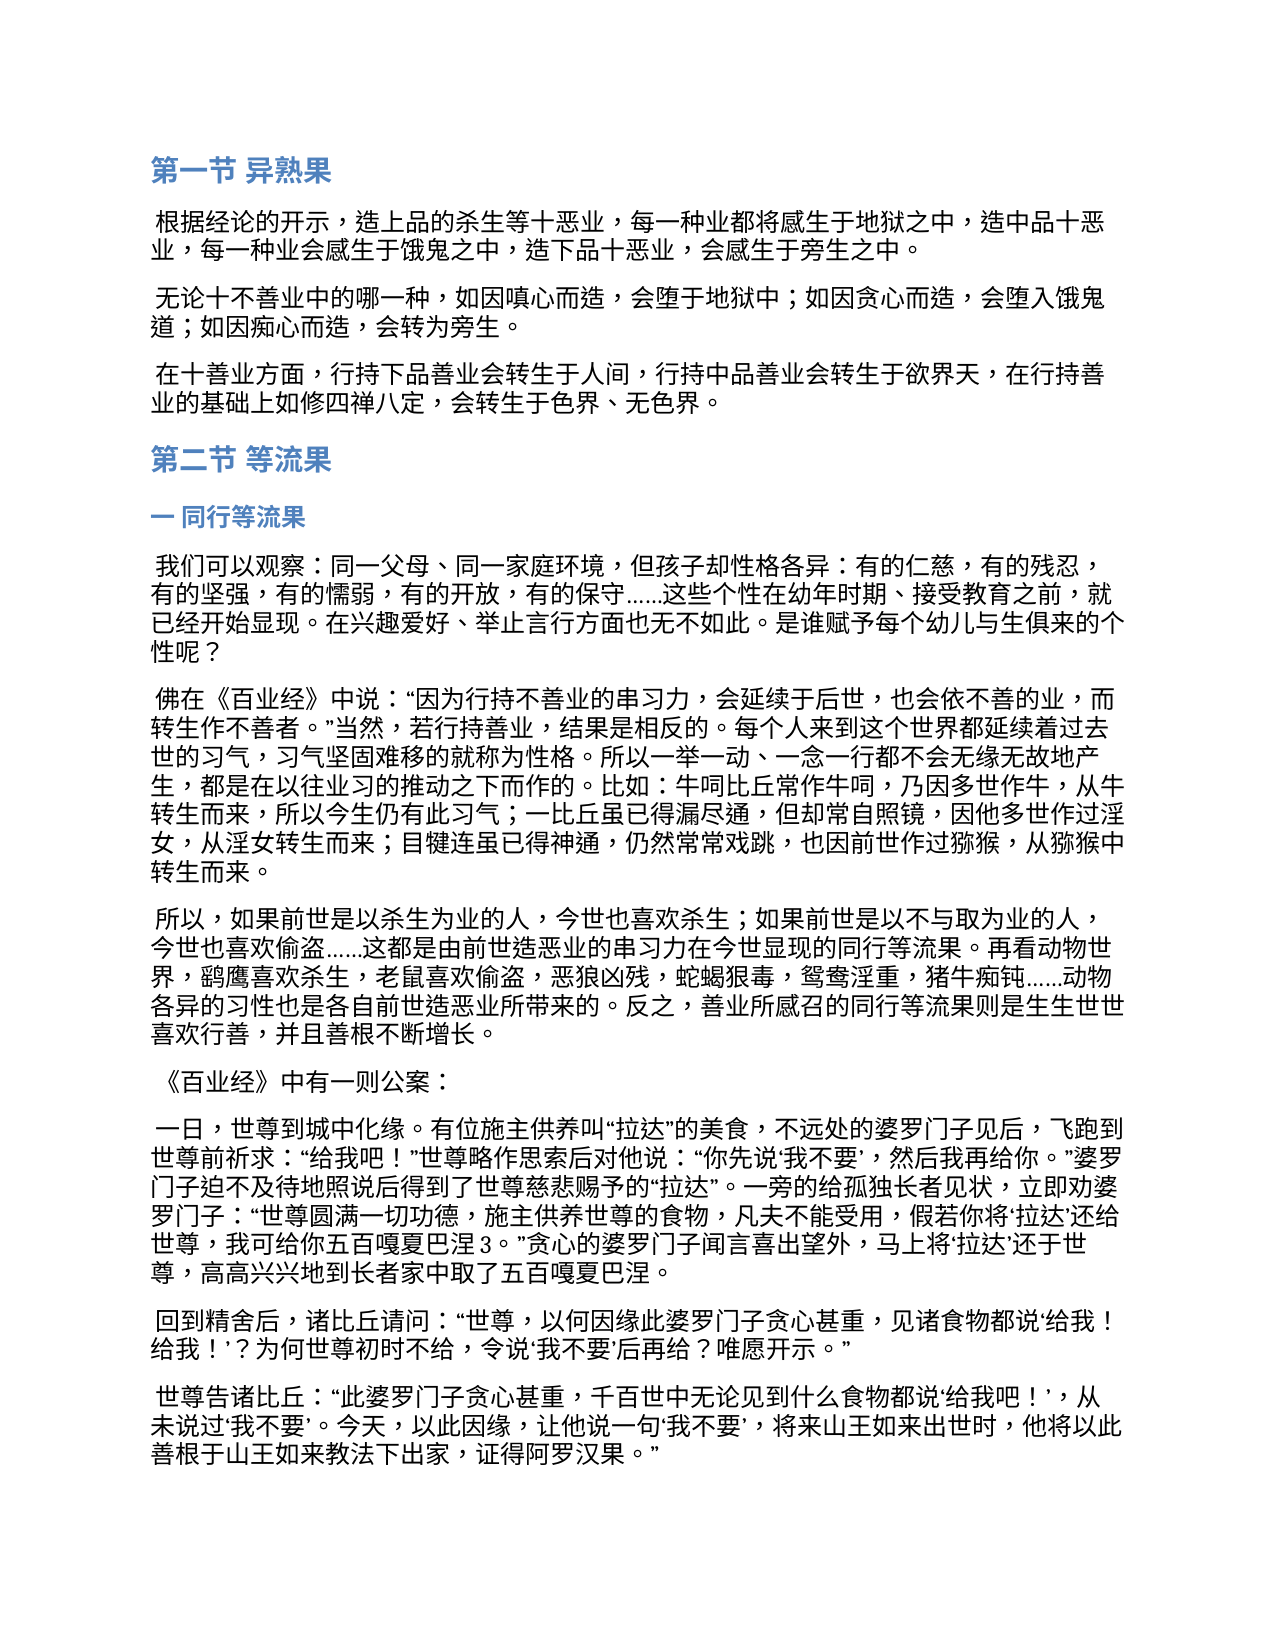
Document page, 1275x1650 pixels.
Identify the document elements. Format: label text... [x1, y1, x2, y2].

text 一日，世尊到城中化缘。有位施主供养叫“拉达”的美食，不远处的婆罗门子见后，飞跑到世尊前祈求：“给我吧！”世尊略作思索后对他说：“你先说‘我不要’，然后我再给你。”婆罗门子迫不及待地照说后得到了世尊慈悲赐予的“拉达”。一旁的给孤独长者见状，立即劝婆罗门子：“世尊圆满一切功德，施主供养世尊的食物，凡夫不能受用，假若你将‘拉达’还给世尊，我可给你五百嘎夏巴涅3。”贪心的婆罗门子闻言喜出望外，马上将‘拉达’还于世尊，高高兴兴地到长者家中取了五百嘎夏巴涅。 [150, 1116, 1125, 1289]
subtitle 一 同行等流果 [150, 500, 1125, 534]
text 《百业经》中有一则公案： [150, 1069, 1125, 1098]
text 佛在《百业经》中说：“因为行持不善业的串习力，会延续于后世，也会依不善的业，而转生作不善者。”当然，若行持善业，结果是相反的。每个人来到这个世界都延续着过去世的习气，习气坚固难移的就称为性格。所以一举一动、一念一行都不会无缘无故地产生，都是在以往业习的推动之下而作的。比如：牛呞比丘常作牛呞，乃因多世作牛，从牛转生而来，所以今生仍有此习气；一比丘虽已得漏尽通，但却常自照镜，因他多世作过淫女，从淫女转生而来；目犍连虽已得神通，仍然常常戏跳，也因前世作过猕猴，从猕猴中转生而来。 [150, 686, 1125, 888]
text 所以，如果前世是以杀生为业的人，今世也喜欢杀生；如果前世是以不与取为业的人，今世也喜欢偷盗……这都是由前世造恶业的串习力在今世显现的同行等流果。再看动物世界，鹞鹰喜欢杀生，老鼠喜欢偷盗，恶狼凶残，蛇蝎狠毒，鸳鸯淫重，猪牛痴钝……动物各异的习性也是各自前世造恶业所带来的。反之，善业所感召的同行等流果则是生生世世喜欢行善，并且善根不断增长。 [150, 906, 1125, 1050]
text 回到精舍后，诸比丘请问：“世尊，以何因缘此婆罗门子贪心甚重，见诸食物都说‘给我！给我！’？为何世尊初时不给，令说‘我不要’后再给？唯愿开示。” [150, 1308, 1125, 1365]
subtitle 第二节 等流果 [150, 439, 1125, 479]
text 根据经论的开示，造上品的杀生等十恶业，每一种业都将感生于地狱之中，造中品十恶业，每一种业会感生于饿鬼之中，造下品十恶业，会感生于旁生之中。 [150, 208, 1125, 266]
text 在十善业方面，行持下品善业会转生于人间，行持中品善业会转生于欲界天，在行持善业的基础上如修四禅八定，会转生于色界、无色界。 [150, 361, 1125, 418]
text 我们可以观察：同一父母、同一家庭环境，但孩子却性格各异：有的仁慈，有的残忍，有的坚强，有的懦弱，有的开放，有的保守……这些个性在幼年时期、接受教育之前，就已经开始显现。在兴趣爱好、举止言行方面也无不如此。是谁赋予每个幼儿与生俱来的个性呢？ [150, 553, 1125, 668]
text 世尊告诸比丘：“此婆罗门子贪心甚重，千百世中无论见到什么食物都说‘给我吧！’，从未说过‘我不要’。今天，以此因缘，让他说一句‘我不要’，将来山王如来出世时，他将以此善根于山王如来教法下出家，证得阿罗汉果。” [150, 1384, 1125, 1470]
subtitle 第一节 异熟果 [150, 150, 1125, 190]
text 无论十不善业中的哪一种，如因嗔心而造，会堕于地狱中；如因贪心而造，会堕入饿鬼道；如因痴心而造，会转为旁生。 [150, 285, 1125, 342]
